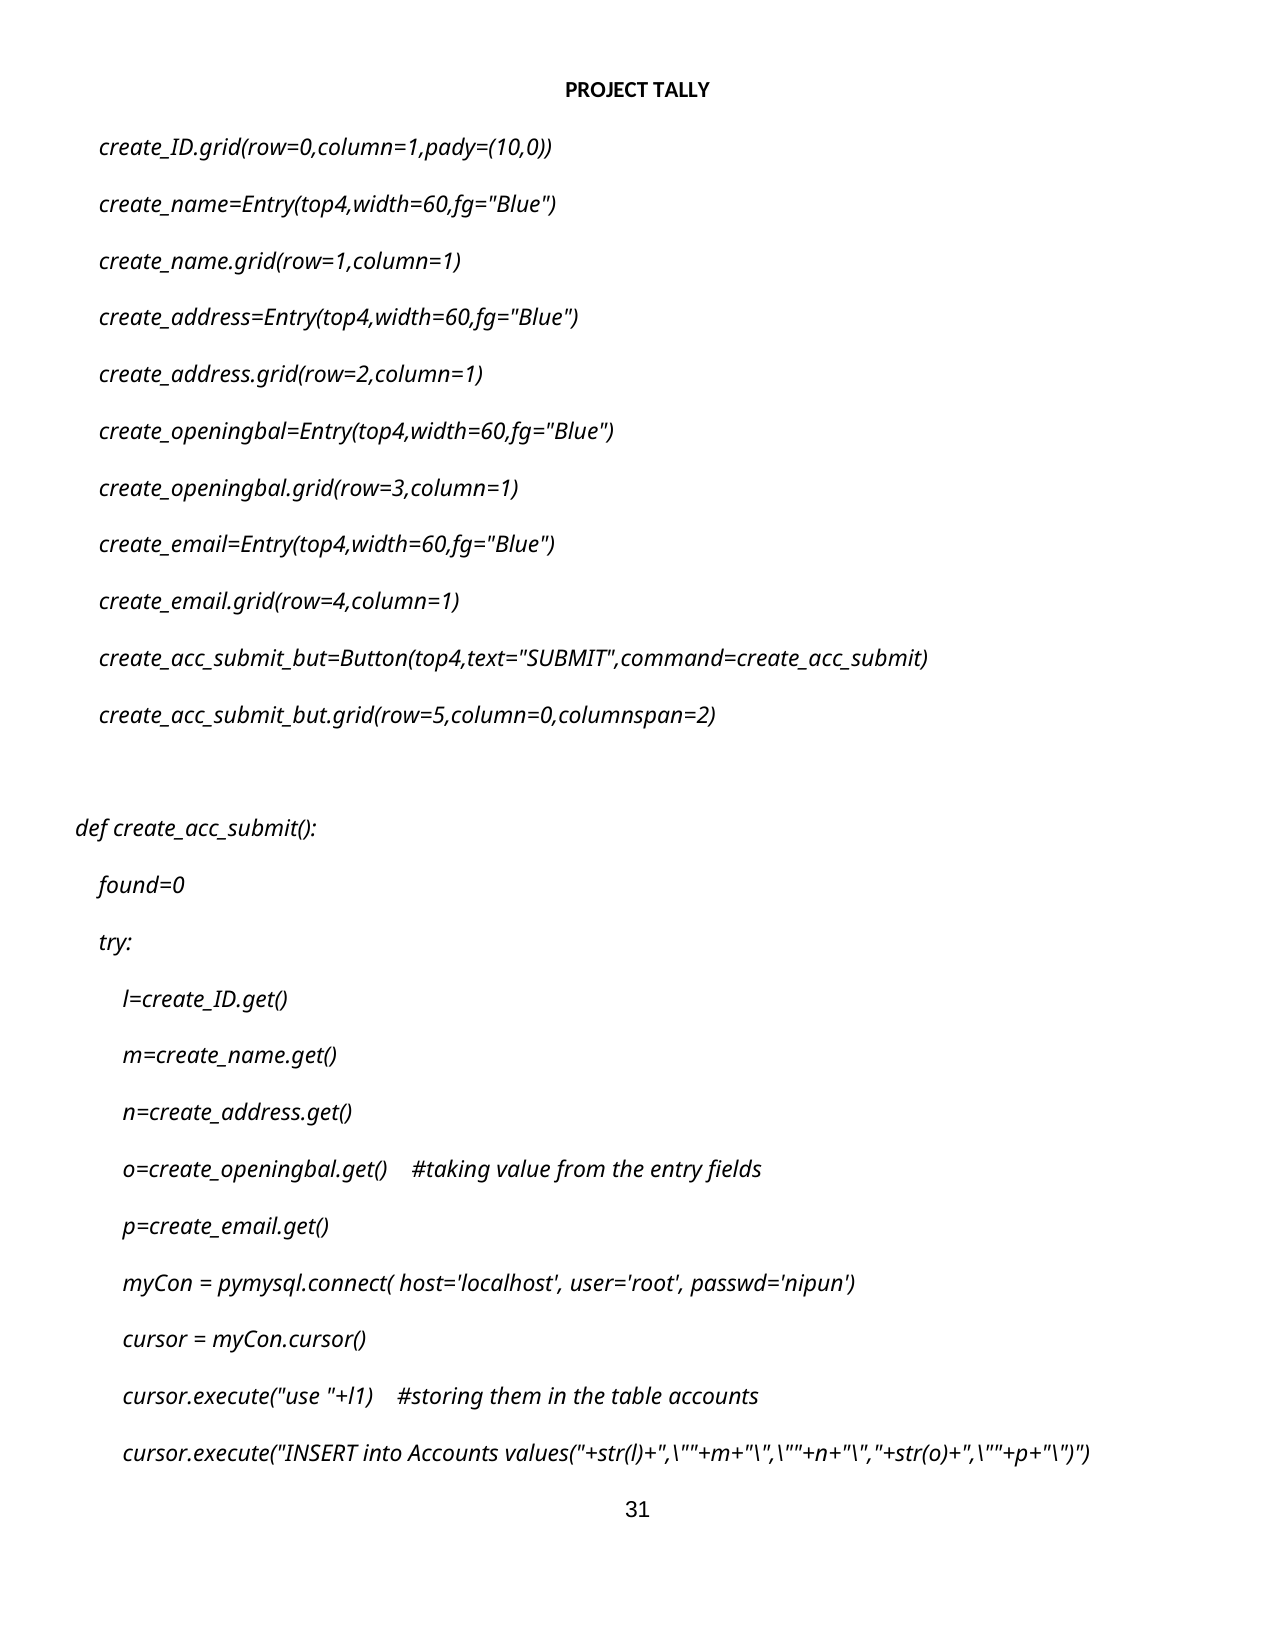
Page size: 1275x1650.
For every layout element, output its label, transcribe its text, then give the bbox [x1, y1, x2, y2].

text try: [75, 926, 1200, 957]
text create_openingbal=Entry(top4,width=60,fg="Blue") [75, 415, 1200, 446]
text def create_acc_submit(): [75, 812, 1200, 843]
text create_ID.grid(row=0,column=1,pady=(10,0)) [75, 131, 1200, 162]
text m=create_name.get() [75, 1039, 1200, 1071]
text create_address.grid(row=2,column=1) [75, 358, 1200, 389]
text create_name.grid(row=1,column=1) [75, 244, 1200, 276]
text create_name=Entry(top4,width=60,fg="Blue") [75, 188, 1200, 219]
text n=create_address.get() [75, 1096, 1200, 1127]
text myCon = pymysql.connect( host='localhost', user='root', passwd='nipun') [75, 1266, 1200, 1298]
text create_address=Entry(top4,width=60,fg="Blue") [75, 301, 1200, 333]
text l=create_ID.get() [75, 983, 1200, 1014]
text create_openingbal.grid(row=3,column=1) [75, 472, 1200, 503]
text cursor = myCon.cursor() [75, 1323, 1200, 1354]
text o=create_openingbal.get() #taking value from the entry fields [75, 1153, 1200, 1184]
text create_acc_submit_but=Button(top4,text="SUBMIT",command=create_acc_submit) [75, 642, 1200, 673]
text cursor.execute("INSERT into Accounts values("+str(l)+",\""+m+"\",\""+n+"\","+str(o)+",\""+p+"\")") [75, 1437, 1200, 1468]
text cursor.execute("use "+l1) #storing them in the table accounts [75, 1380, 1200, 1411]
text found=0 [75, 869, 1200, 900]
text create_email.grid(row=4,column=1) [75, 585, 1200, 616]
text create_acc_submit_but.grid(row=5,column=0,columnspan=2) [75, 699, 1200, 730]
text create_email=Entry(top4,width=60,fg="Blue") [75, 528, 1200, 560]
text p=create_email.get() [75, 1210, 1200, 1241]
